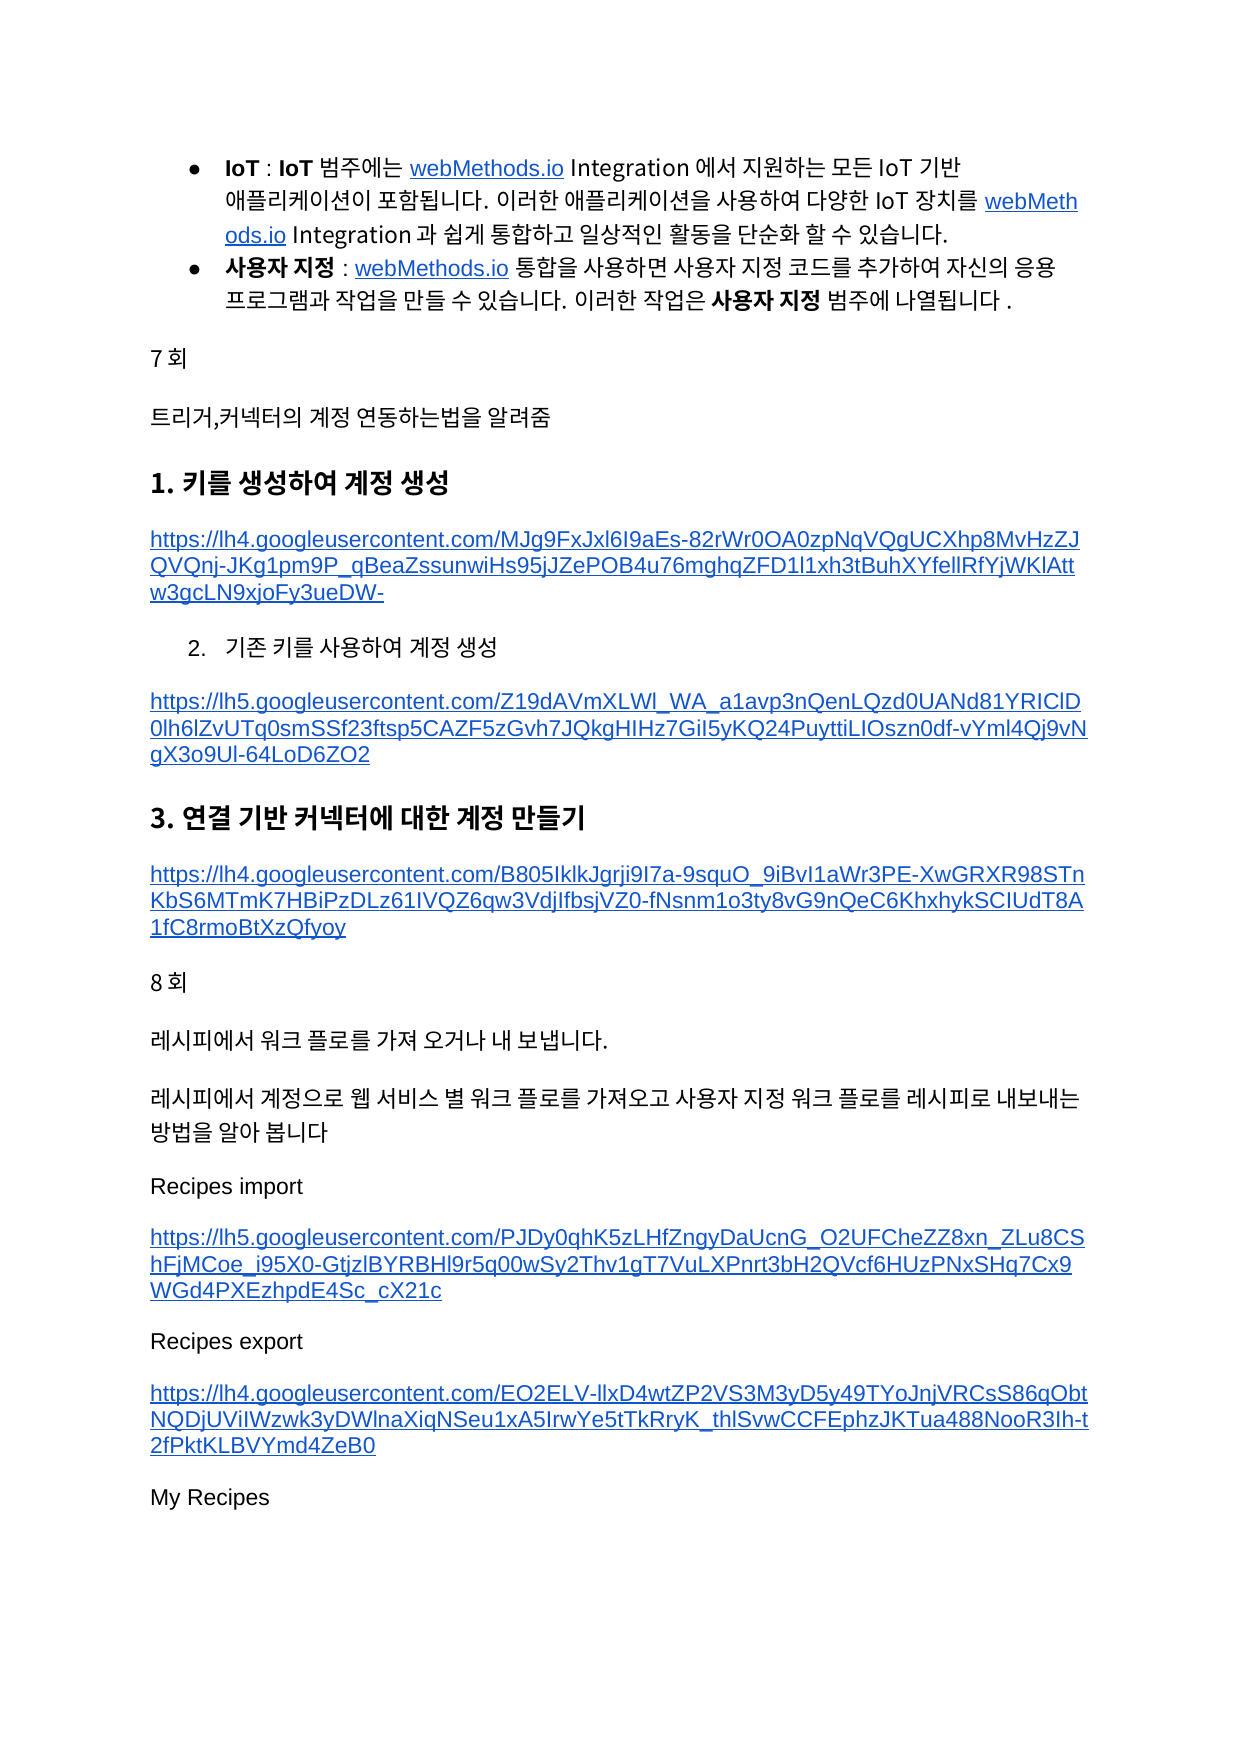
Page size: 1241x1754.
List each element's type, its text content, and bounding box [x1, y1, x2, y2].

text Recipes import [150, 1173, 1090, 1199]
text https://lh5.googleusercontent.com/Z19dAVmXLWl_WA_a1avp3nQenLQzd0UANd81YRIClD0lh6lZvUTq0smSSf23ftsp5CAZF5zGvh7JQkgHIHz7GiI5yKQ24PuyttiLIOszn0df-vYml4Qj9vNgX3o9Ul-64LoD6ZO2 [150, 688, 1090, 767]
subtitle 3. 연결 기반 커넥터에 대한 계정 만들기 [150, 797, 1090, 836]
list 기존 키를 사용하여 계정 생성 [187, 630, 1090, 663]
subtitle 1. 키를 생성하여 계정 생성 [150, 462, 1090, 501]
text https://lh4.googleusercontent.com/EO2ELV-llxD4wtZP2VS3M3yD5y49TYoJnjVRCsS86qObtNQDjUViIWzwk3yDWlnaXiqNSeu1xA5IrwYe5tTkRryK_thlSvwCCFEphzJKTua488NooR3Ih-t2fPktKLBVYmd4ZeB0 [150, 1379, 1090, 1459]
text https://lh4.googleusercontent.com/B805IklkJgrji9I7a-9squO_9iBvI1aWr3PE-XwGRXR98STnKbS6MTmK7HBiPzDLz61IVQZ6qw3VdjIfbsjVZ0-fNsnm1o3ty8vG9nQeC6KhxhykSCIUdT8A1fC8rmoBtXzQfyoy [150, 861, 1090, 940]
text 레시피에서 워크 플로를 가져 오거나 내 보냅니다. [150, 1023, 1090, 1056]
text 7회 [150, 341, 1090, 374]
text 트리거,커넥터의 계정 연동하는법을 알려줌 [150, 399, 1090, 433]
text https://lh5.googleusercontent.com/PJDy0qhK5zLHfZngyDaUcnG_O2UFCheZZ8xn_ZLu8CShFjMCoe_i95X0-GtjzlBYRBHl9r5q00wSy2Thv1gT7VuLXPnrt3bH2QVcf6HUzPNxSHq7Cx9WGd4PXEzhpdE4Sc_cX21c [150, 1224, 1090, 1303]
text https://lh4.googleusercontent.com/MJg9FxJxl6I9aEs-82rWr0OA0zpNqVQgUCXhp8MvHzZJQVQnj-JKg1pm9P_qBeaZssunwiHs95jJZePOB4u76mghqZFD1l1xh3tBuhXYfellRfYjWKlAttw3gcLN9xjoFy3ueDW- [150, 526, 1090, 605]
text 8회 [150, 965, 1090, 998]
list IoT : IoT 범주에는 webMethods.io Integration에서 지원하는 모든 IoT 기반 애플리케이션이 포함됩니다. 이러한 애플리케이션을 사용하여 다양한 IoT 장치를 webMethods.io Integration과 쉽게 통합하고 일상적인 활동을 단순화 할 수 있습니다. [187, 150, 1090, 250]
text My Recipes [150, 1484, 1090, 1510]
text Recipes export [150, 1328, 1090, 1354]
list 사용자 지정 : webMethods.io 통합을 사용하면 사용자 지정 코드를 추가하여 자신의 응용 프로그램과 작업을 만들 수 있습니다. 이러한 작업은 사용자 지정 범주에 나열됩니다 . [187, 250, 1090, 316]
text 레시피에서 계정으로 웹 서비스 별 워크 플로를 가져오고 사용자 지정 워크 플로를 레시피로 내보내는 방법을 알아 봅니다 [150, 1081, 1090, 1148]
